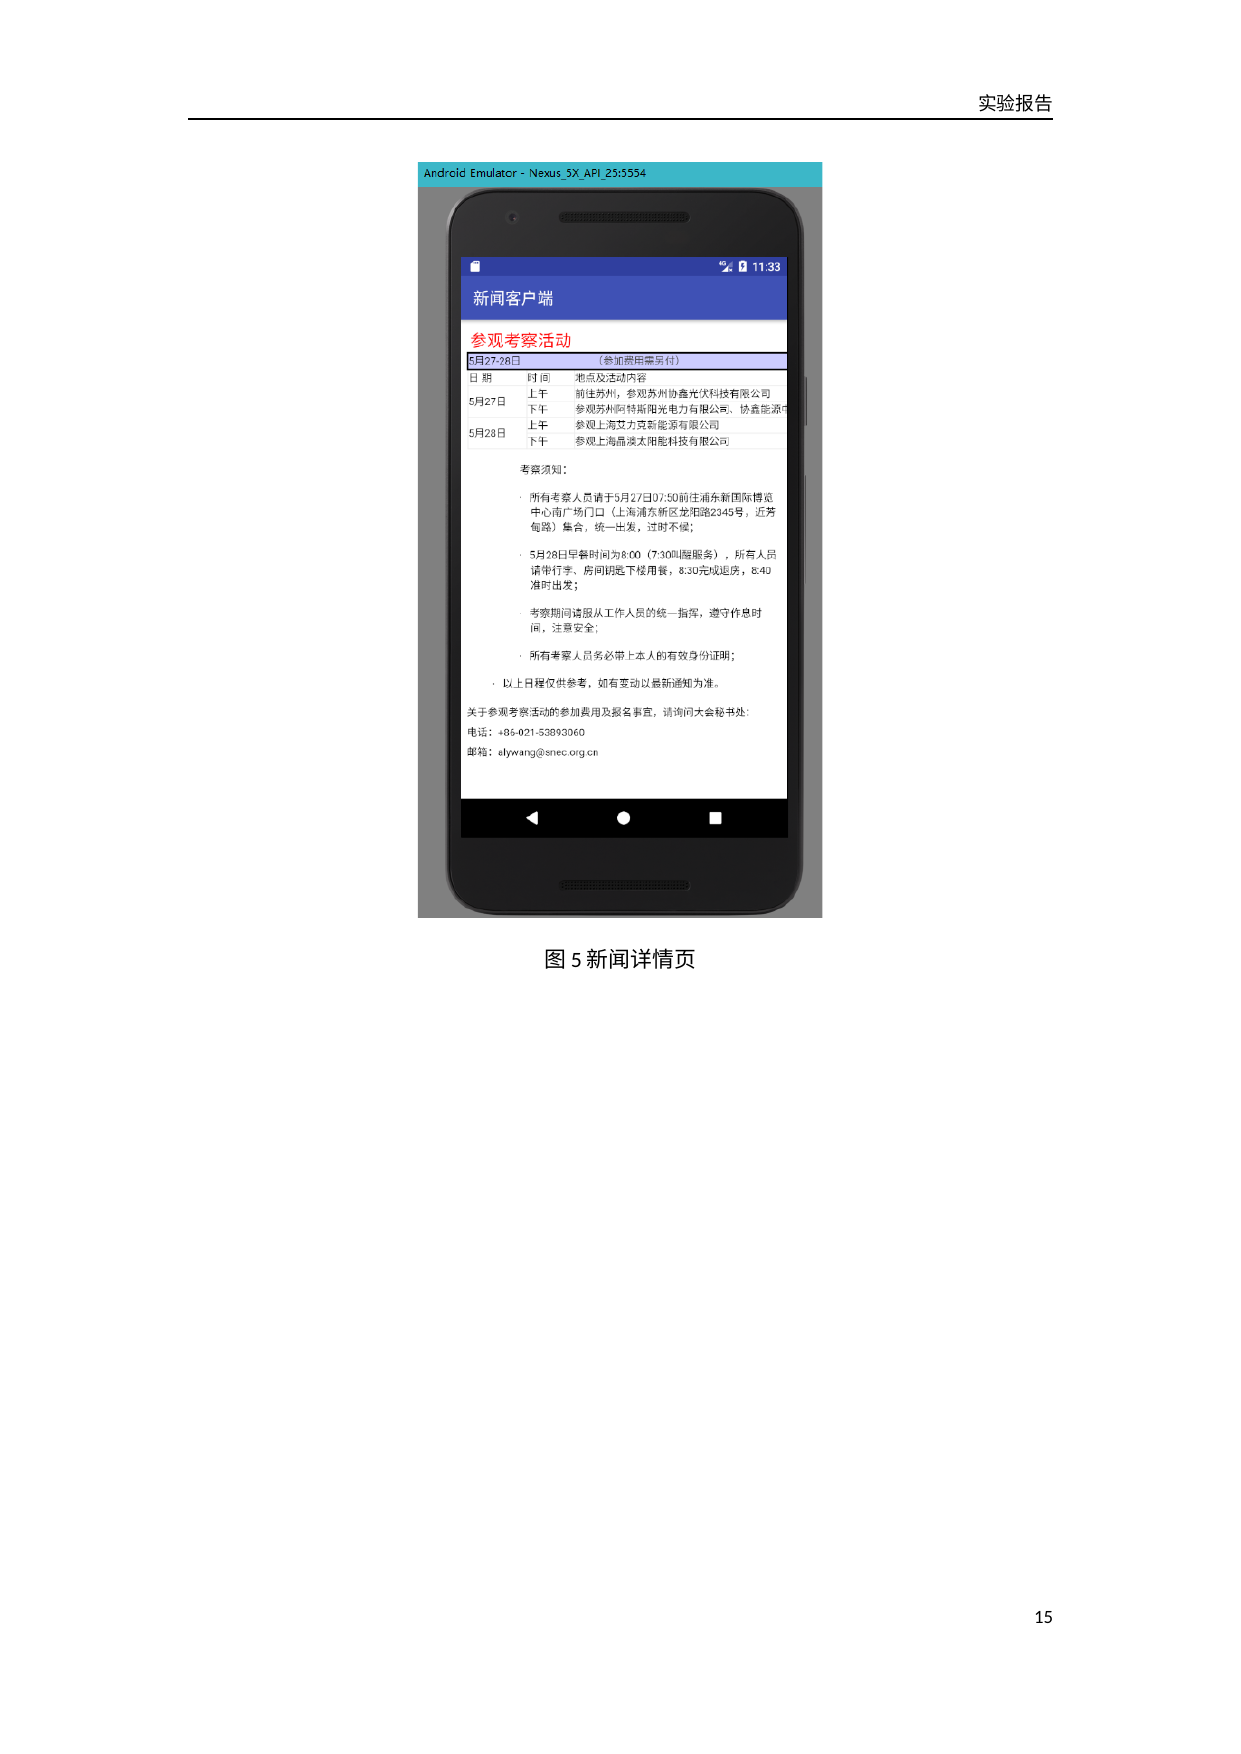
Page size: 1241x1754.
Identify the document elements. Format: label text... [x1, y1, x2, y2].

picture [417, 162, 823, 918]
text 图5 新闻详情页 [187, 942, 1053, 974]
